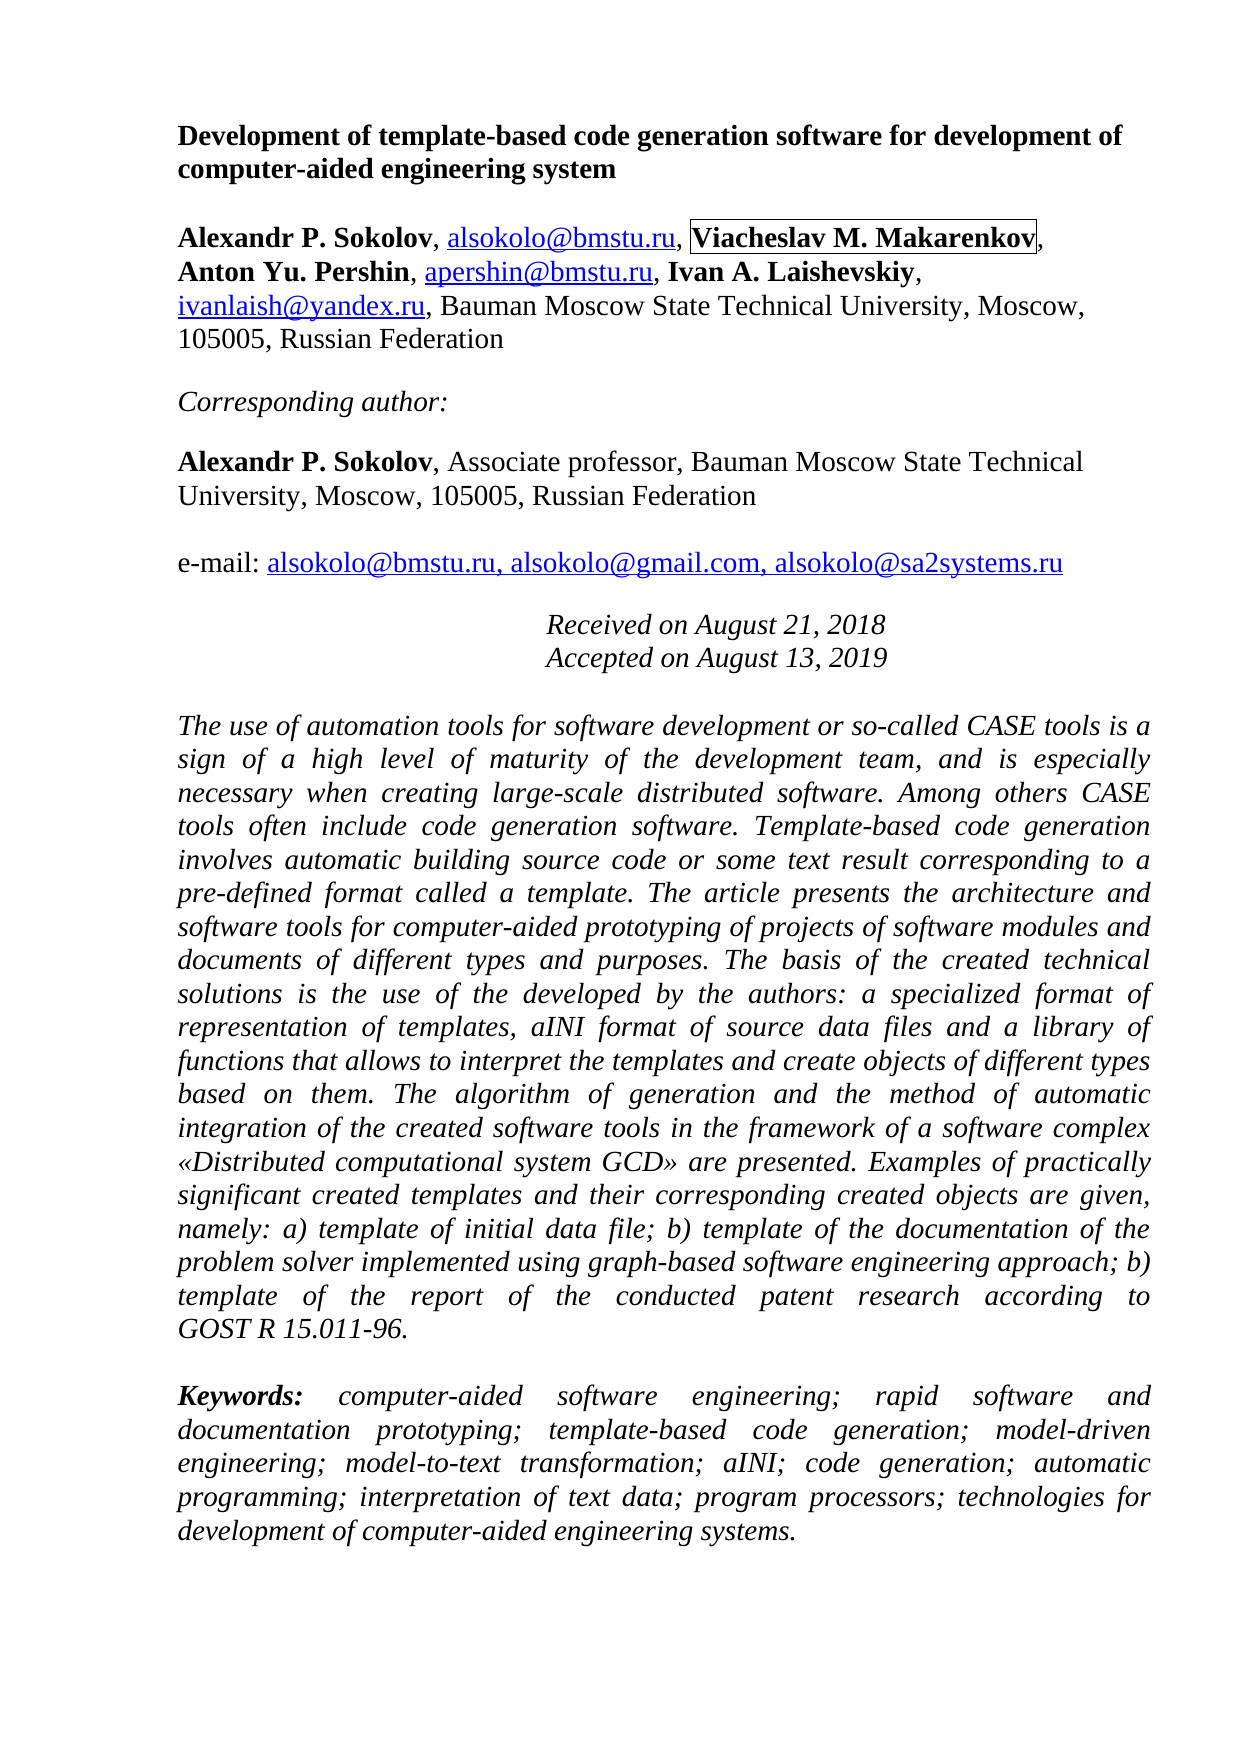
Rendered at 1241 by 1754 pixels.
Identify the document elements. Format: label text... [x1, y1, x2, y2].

text The use of automation tools for software development or so-called CASE tools is a sign of a high level of maturity of the development team, and is especially necessary when creating large-scale distributed software. Among others CASE tools often include code generation software. Template-based code generation involves automatic building source code or some text result corresponding to a pre-defined format called a template. The article presents the architecture and software tools for computer-aided prototyping of projects of software modules and documents of different types and purposes. The basis of the created technical solutions is the use of the developed by the authors: a specialized format of representation of templates, aINI format of source data files and a library of functions that allows to interpret the templates and create objects of different types based on them. The algorithm of generation and the method of automatic integration of the created software tools in the framework of a software complex «Distributed computational system GCD» are presented. Examples of practically significant created templates and their corresponding created objects are given, namely: a) template of initial data file; b) template of the documentation of the problem solver implemented using graph-based software engineering approach; b) template of the report of the conducted patent research according to GOST R 15.011-96. [177, 708, 1152, 1345]
text Corresponding author: [177, 384, 1152, 418]
text Alexandr P. Sokolov, alsokolo@bmstu.ru, Viacheslav M. Makarenkov, Anton Yu. Pershin, apershin@bmstu.ru, Ivan A. Laishevskiy, ivanlaish@yandex.ru, Bauman Moscow State Technical University, Moscow, 105005, Russian Federation [177, 219, 1152, 355]
text Keywords: computer-aided software engineering; rapid software and documentation prototyping; template-based code generation; model-driven engineering; model-to-text transformation; aINI; code generation; automatic programming; interpretation of text data; program processors; technologies for development of computer-aided engineering systems. [177, 1378, 1152, 1546]
text Accepted on August 13, 2019 [546, 641, 1152, 674]
text Received on August 21, 2018 [546, 607, 1152, 641]
text Alexandr P. Sokolov, Associate professor, Bauman Moscow State Technical University, Moscow, 105005, Russian Federation [177, 444, 1152, 511]
text e-mail: alsokolo@bmstu.ru, alsokolo@gmail.com, alsokolo@sa2systems.ru [177, 545, 1152, 578]
text Development of template-based code generation software for development of computer-aided engineering system [177, 118, 1152, 185]
